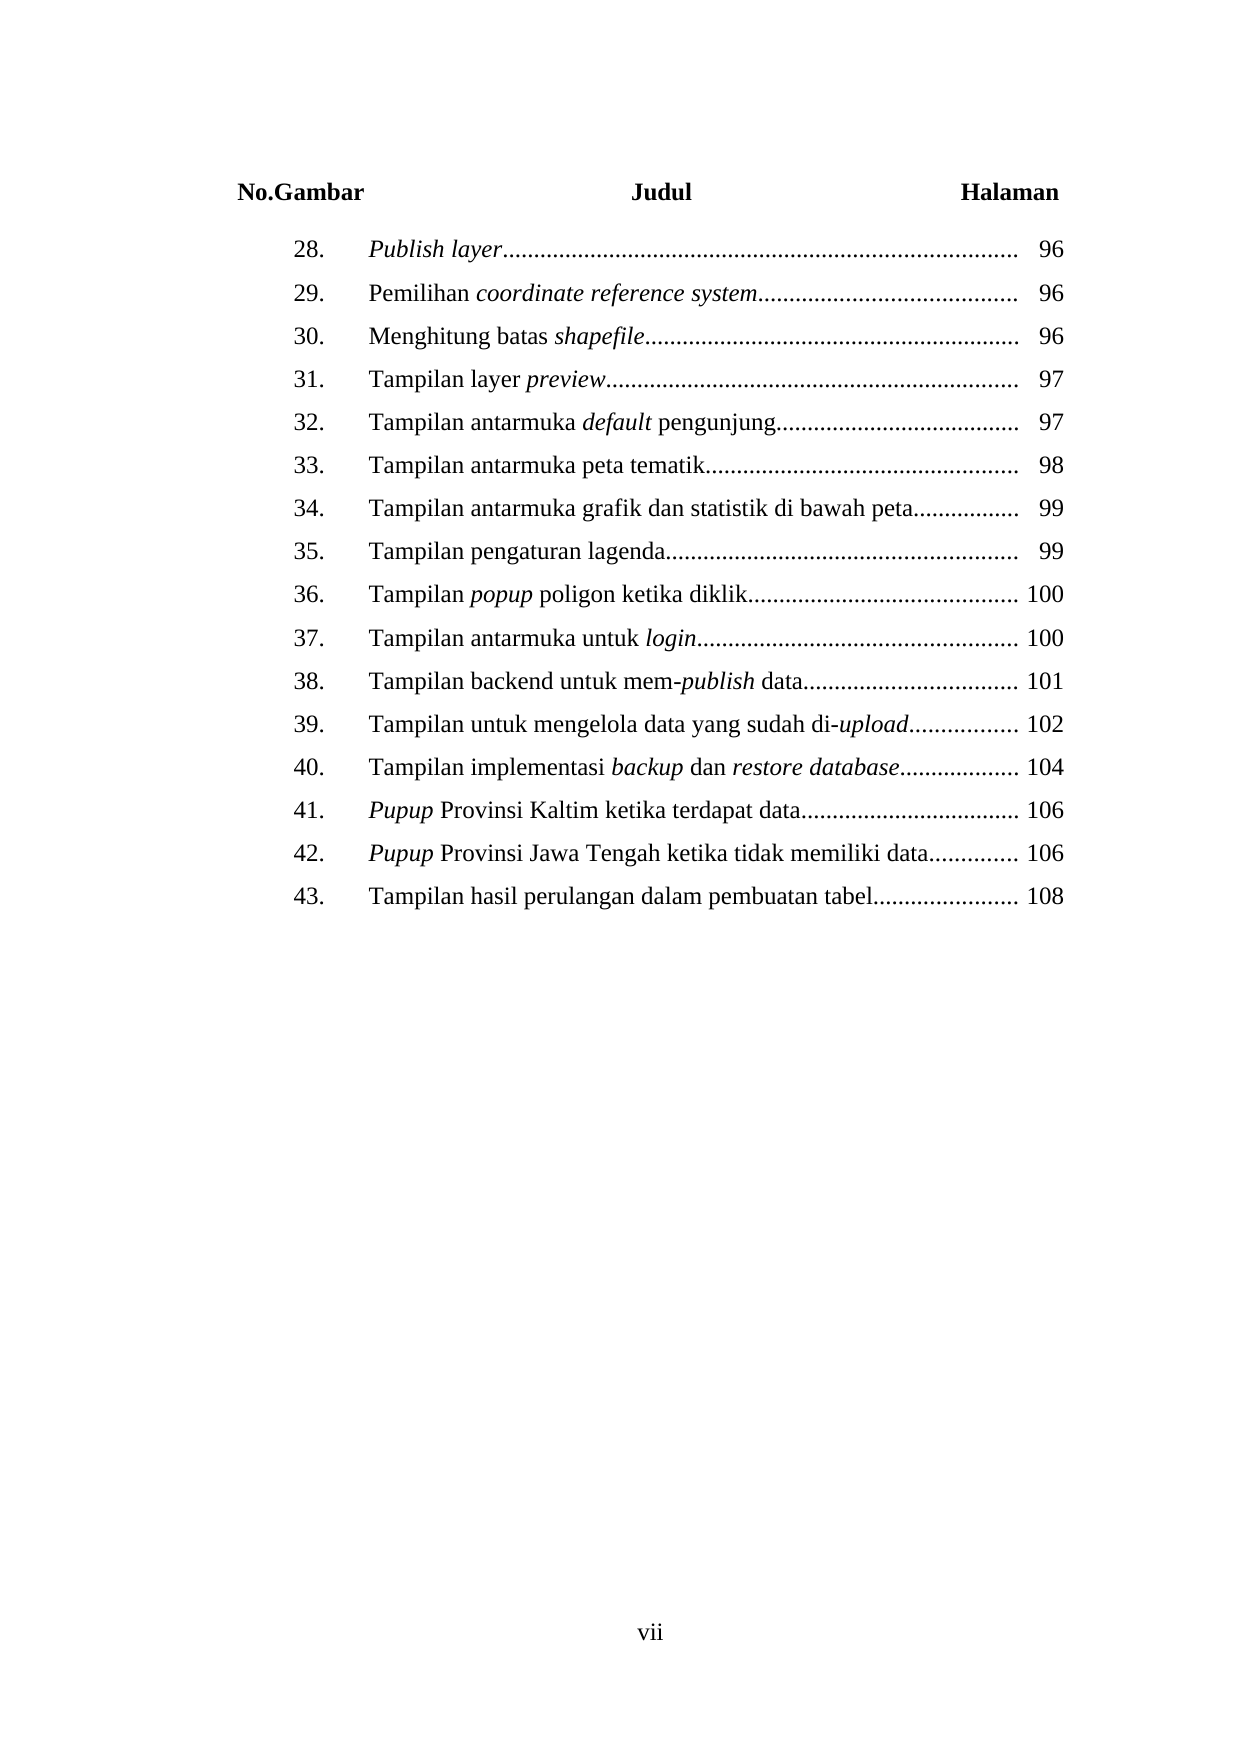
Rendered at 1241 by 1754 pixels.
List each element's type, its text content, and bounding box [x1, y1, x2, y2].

list Tampilan popup poligon ketika diklik 100 [293, 579, 1063, 608]
list Tampilan antarmuka untuk login 100 [293, 623, 1063, 651]
list Menghitung batas shapefile 96 [293, 321, 1063, 349]
list Tampilan antarmuka default pengunjung 97 [293, 407, 1063, 436]
list Tampilan implementasi backup dan restore database 104 [293, 752, 1063, 781]
list Tampilan hasil perulangan dalam pembuatan tabel 108 [293, 881, 1063, 910]
list Tampilan pengaturan lagenda 99 [293, 536, 1063, 565]
list Pupup Provinsi Kaltim ketika terdapat data 106 [293, 795, 1063, 824]
list Tampilan untuk mengelola data yang sudah di-upload 102 [293, 709, 1063, 738]
list Tampilan antarmuka peta tematik 98 [293, 450, 1063, 479]
list Tampilan backend untuk mem-publish data 101 [293, 666, 1063, 694]
list Tampilan layer preview 97 [293, 364, 1063, 393]
list Tampilan antarmuka grafik dan statistik di bawah peta 99 [293, 493, 1063, 522]
text No.Gambar Judul Halaman [237, 177, 1063, 206]
list Pupup Provinsi Jawa Tengah ketika tidak memiliki data 106 [293, 838, 1063, 867]
list Publish layer 96 [293, 234, 1063, 263]
list Pemilihan coordinate reference system 96 [293, 278, 1063, 306]
